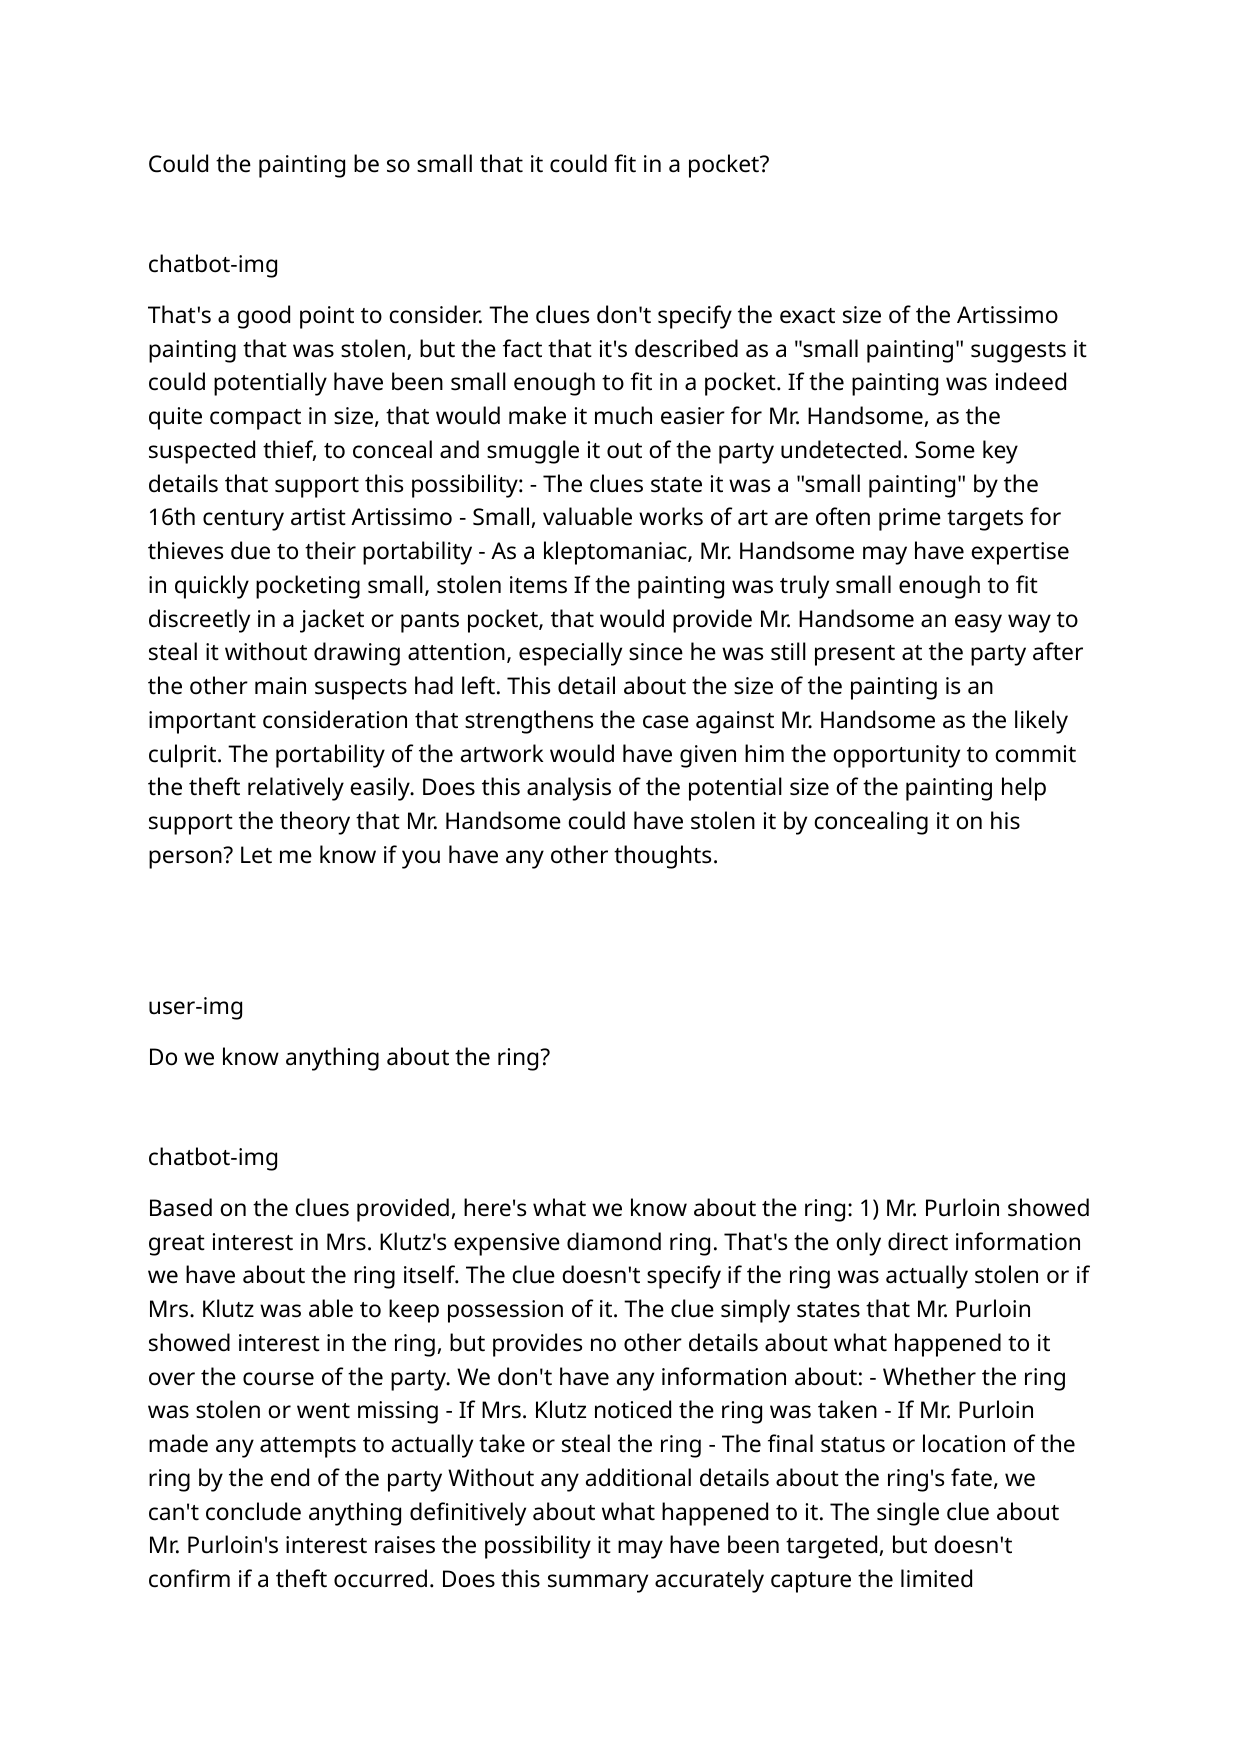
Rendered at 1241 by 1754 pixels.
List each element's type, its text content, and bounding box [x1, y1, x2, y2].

text chatbot-img [148, 1141, 1093, 1173]
text That's a good point to consider. The clues don't specify the exact size of the Artissimo painting that was stolen, but the fact that it's described as a "small painting" suggests it could potentially have been small enough to fit in a pocket. If the painting was indeed quite compact in size, that would make it much easier for Mr. Handsome, as the suspected thief, to conceal and smuggle it out of the party undetected. Some key details that support this possibility: - The clues state it was a "small painting" by the 16th century artist Artissimo - Small, valuable works of art are often prime targets for thieves due to their portability - As a kleptomaniac, Mr. Handsome may have expertise in quickly pocketing small, stolen items If the painting was truly small enough to fit discreetly in a jacket or pants pocket, that would provide Mr. Handsome an easy way to steal it without drawing attention, especially since he was still present at the party after the other main suspects had left. This detail about the size of the painting is an important consideration that strengthens the case against Mr. Handsome as the likely culprit. The portability of the artwork would have given him the opportunity to commit the theft relatively easily. Does this analysis of the potential size of the painting help support the theory that Mr. Handsome could have stolen it by concealing it on his person? Let me know if you have any other thoughts. [148, 299, 1093, 870]
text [148, 1192, 1093, 1594]
text Do we know anything about the ring? [148, 1041, 1093, 1072]
text Could the painting be so small that it could fit in a pocket? [148, 148, 1093, 179]
text user-img [148, 990, 1093, 1021]
text chatbot-img [148, 248, 1093, 280]
